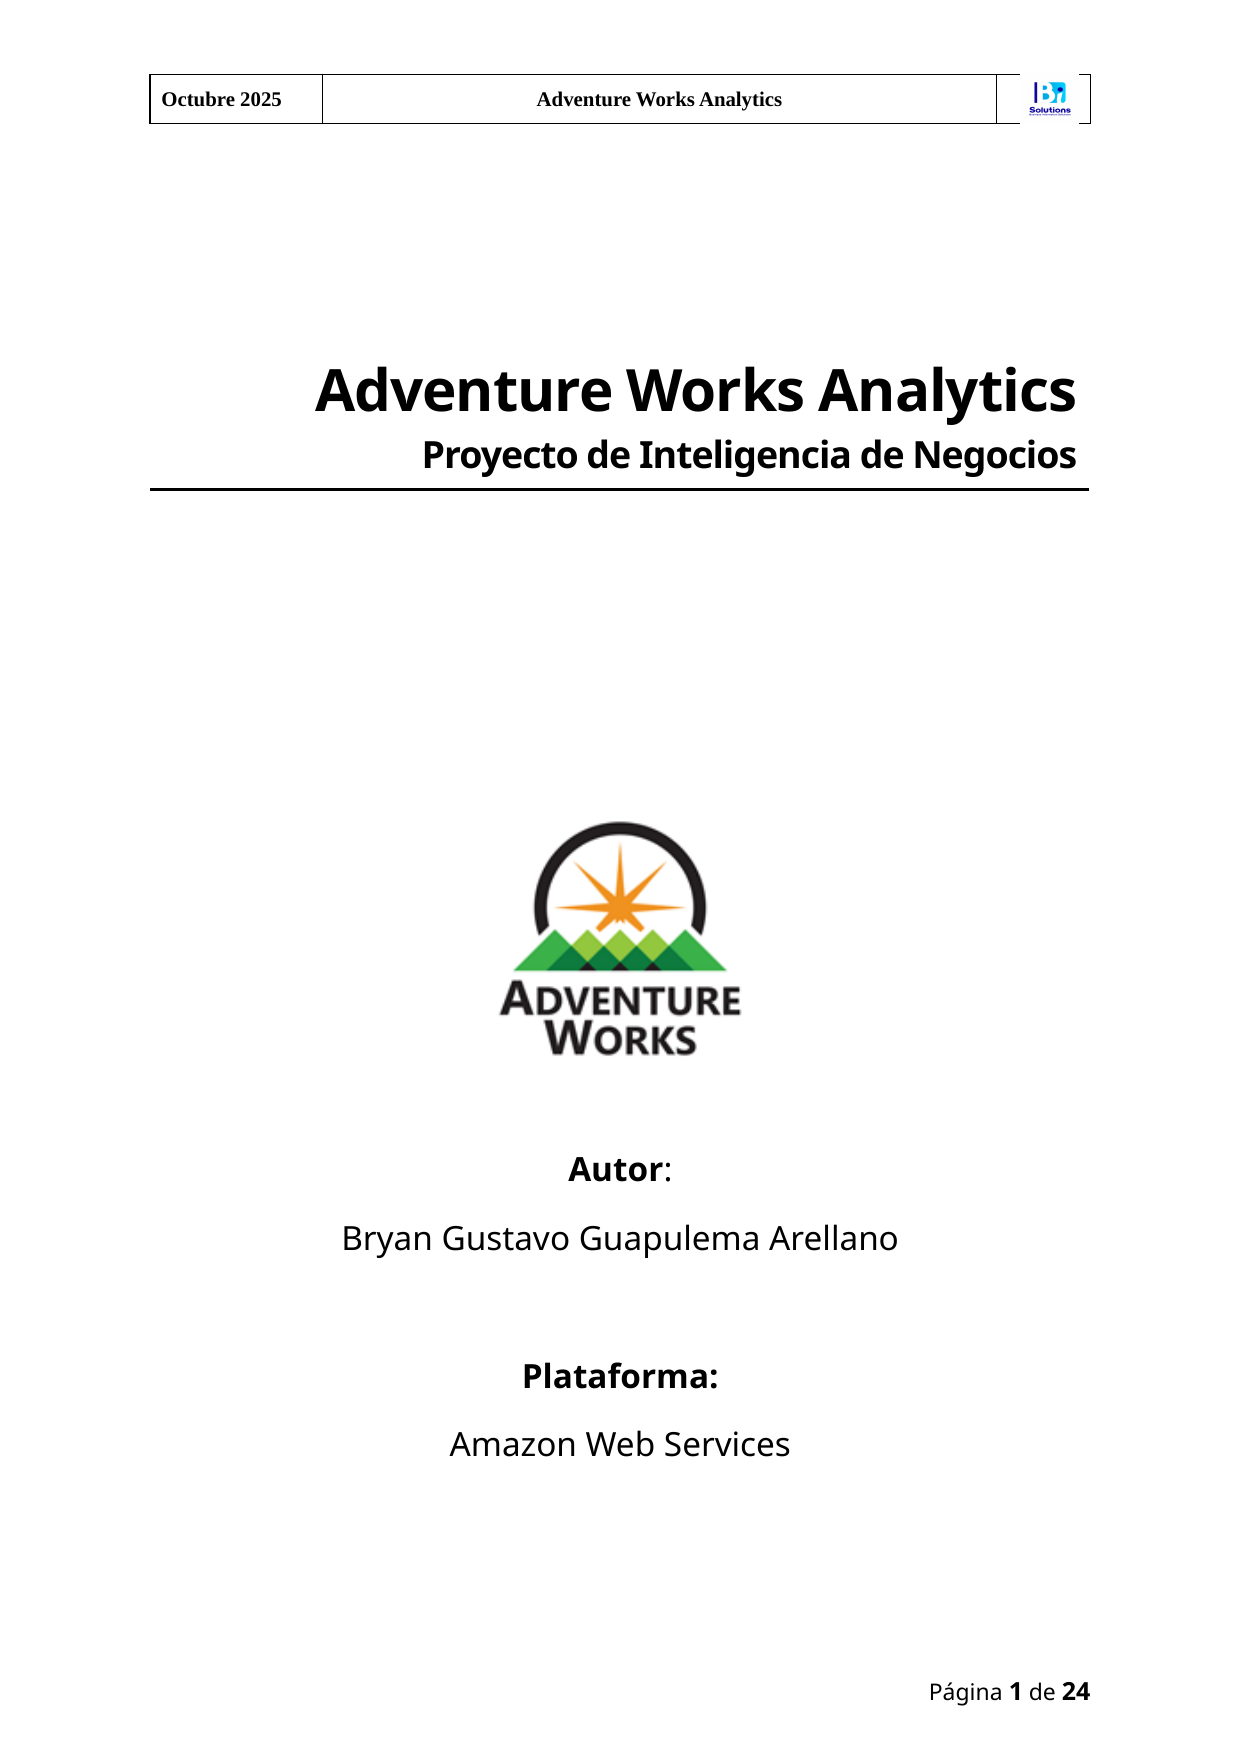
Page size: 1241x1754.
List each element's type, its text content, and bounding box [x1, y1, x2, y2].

picture [1020, 74, 1079, 124]
text Amazon Web Services [150, 1421, 1090, 1467]
picture [487, 806, 753, 1072]
text Bryan Gustavo Guapulema Arellano [150, 1215, 1090, 1260]
text Plataforma: [150, 1352, 1090, 1398]
text Autor: [150, 1146, 1090, 1191]
table_header Adventure Works Analytics Proyecto de Inteligencia de Negocios [150, 349, 1089, 487]
